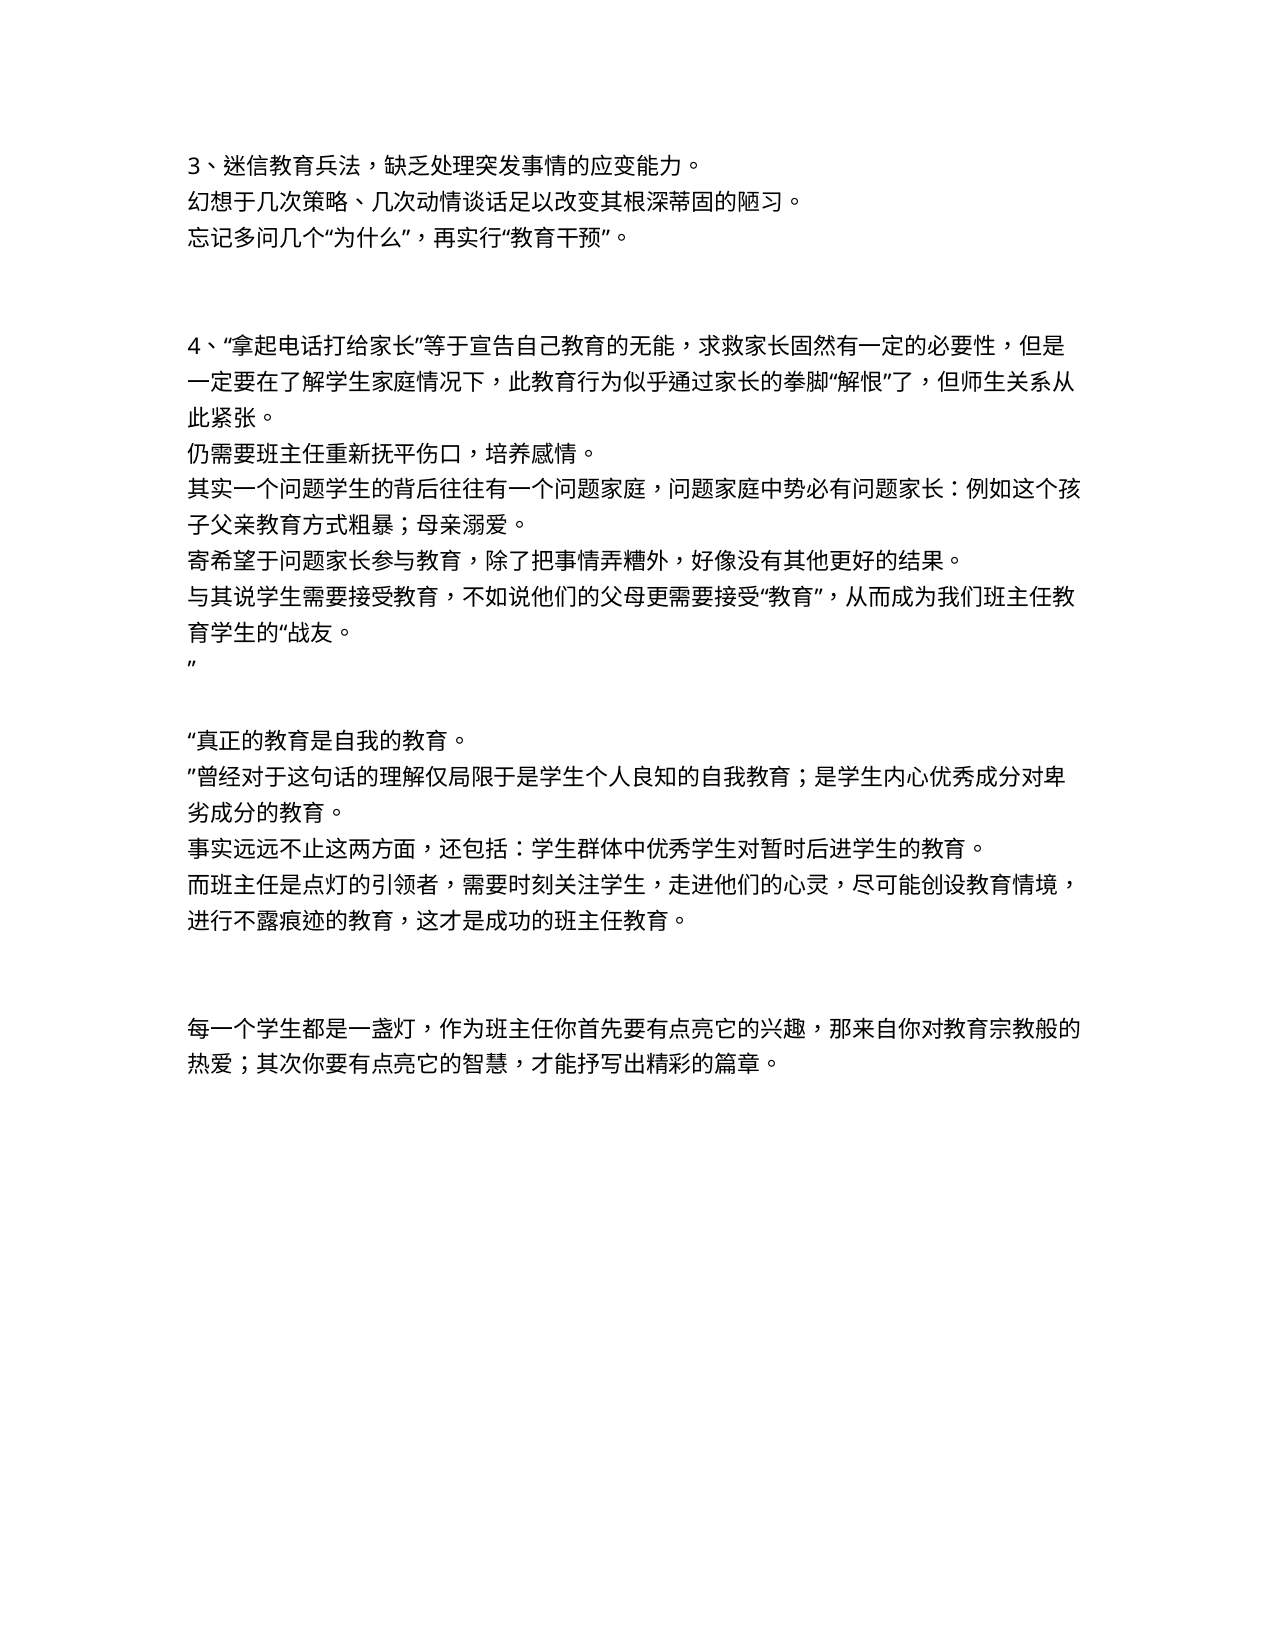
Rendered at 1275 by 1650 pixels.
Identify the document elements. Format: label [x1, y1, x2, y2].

text [187, 150, 1087, 1331]
